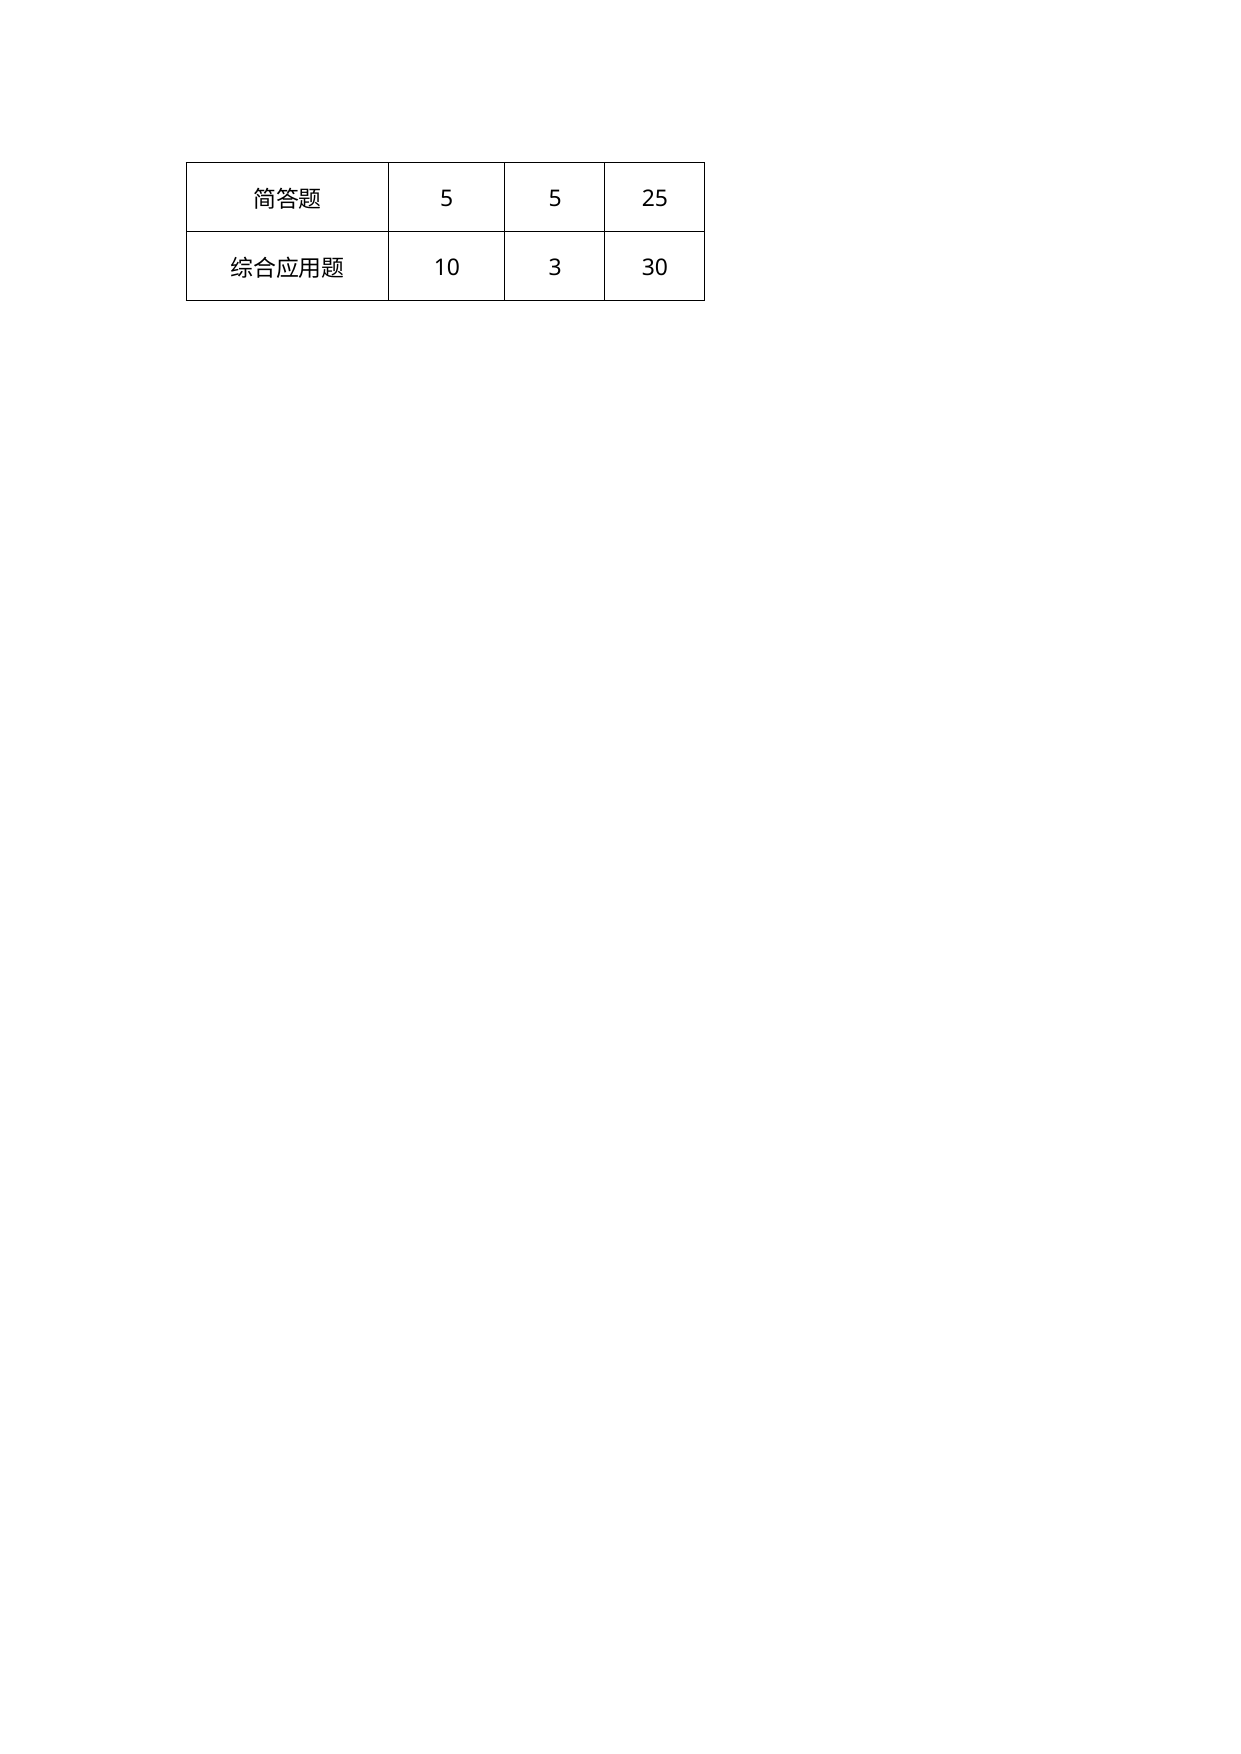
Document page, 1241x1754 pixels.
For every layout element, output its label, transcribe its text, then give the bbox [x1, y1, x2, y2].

table_cell 5 [505, 163, 604, 231]
table_cell 25 [605, 163, 704, 231]
table_cell 简答题 [187, 163, 388, 231]
table_cell 5 [389, 163, 504, 231]
table_cell 3 [505, 232, 604, 300]
table_cell 10 [389, 232, 504, 300]
table_cell 综合应用题 [187, 232, 388, 300]
table_cell 30 [605, 232, 704, 300]
